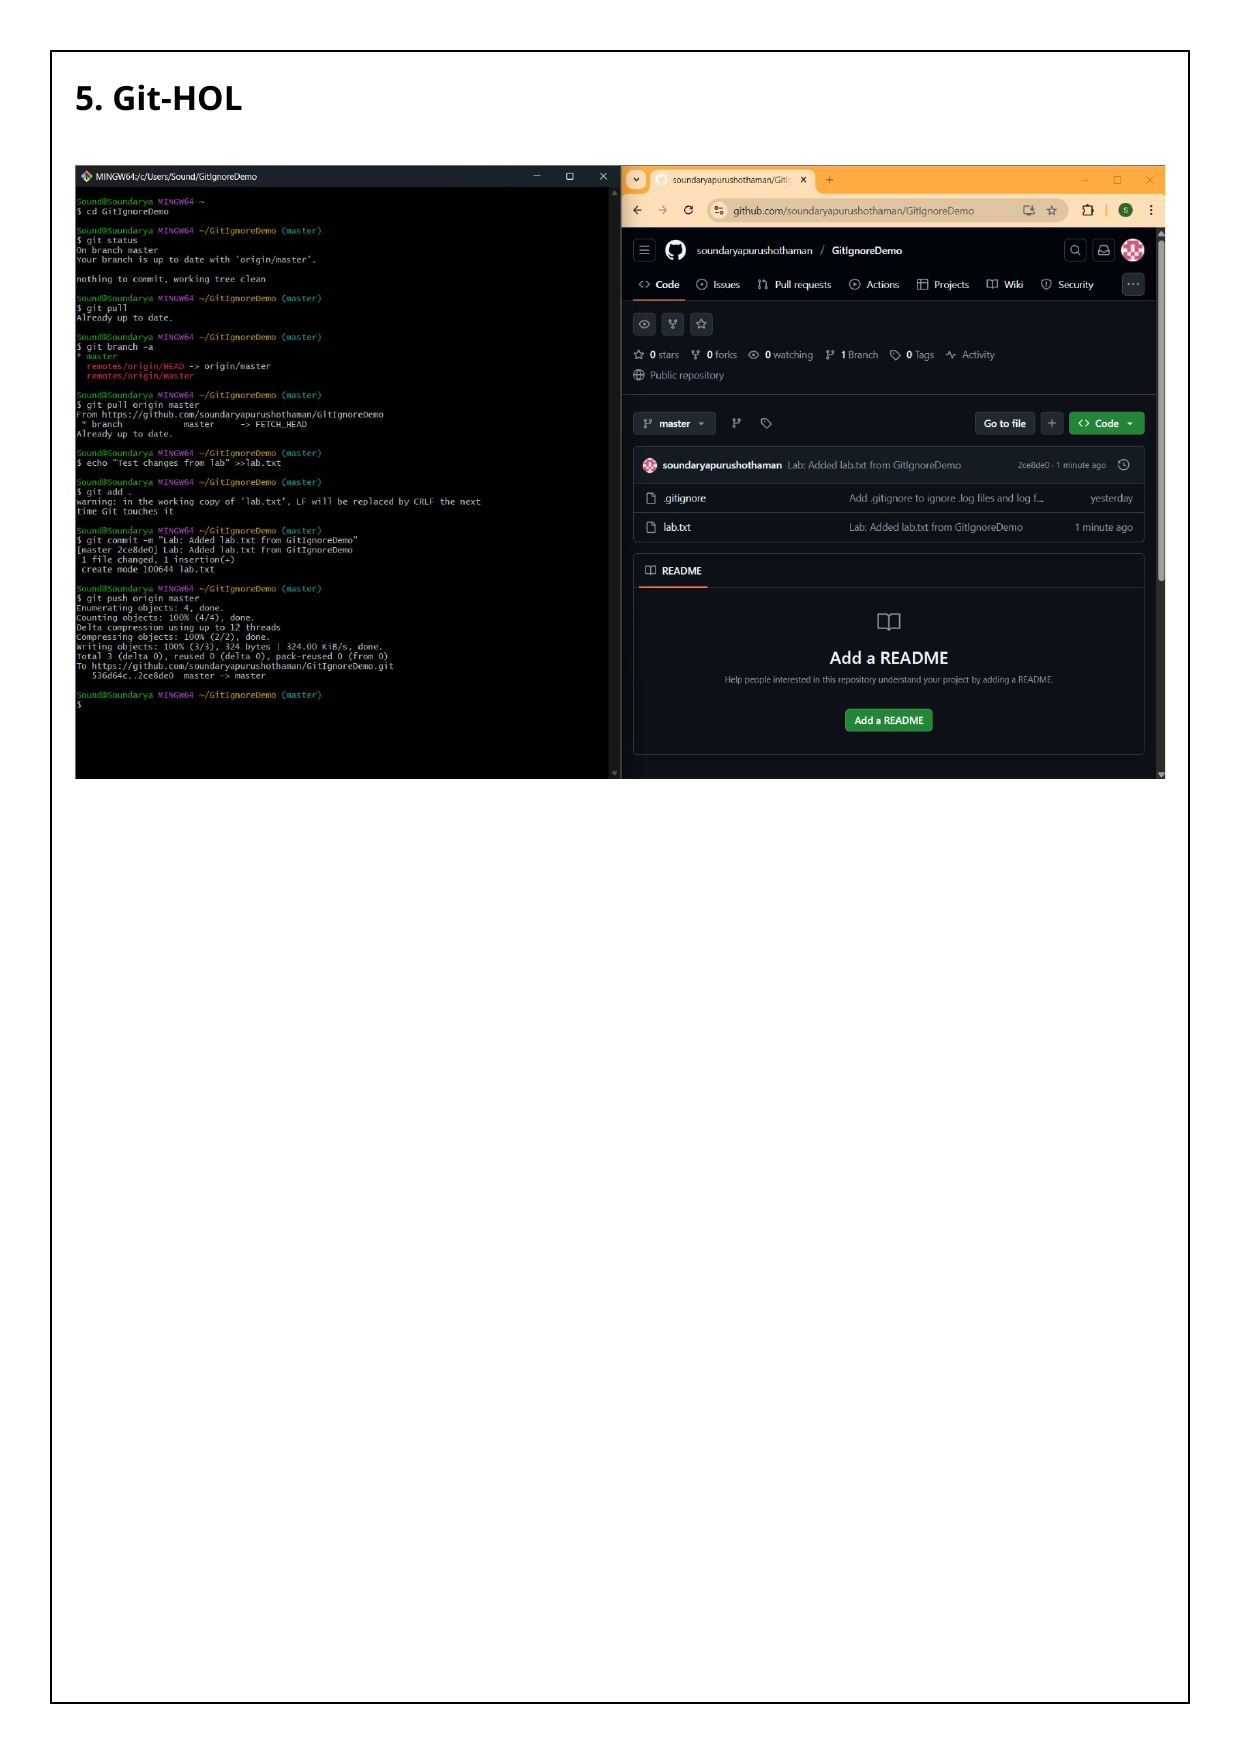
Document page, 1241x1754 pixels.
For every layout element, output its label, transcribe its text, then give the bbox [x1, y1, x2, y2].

picture [75, 165, 1166, 779]
text 5. Git-HOL [75, 75, 1165, 120]
